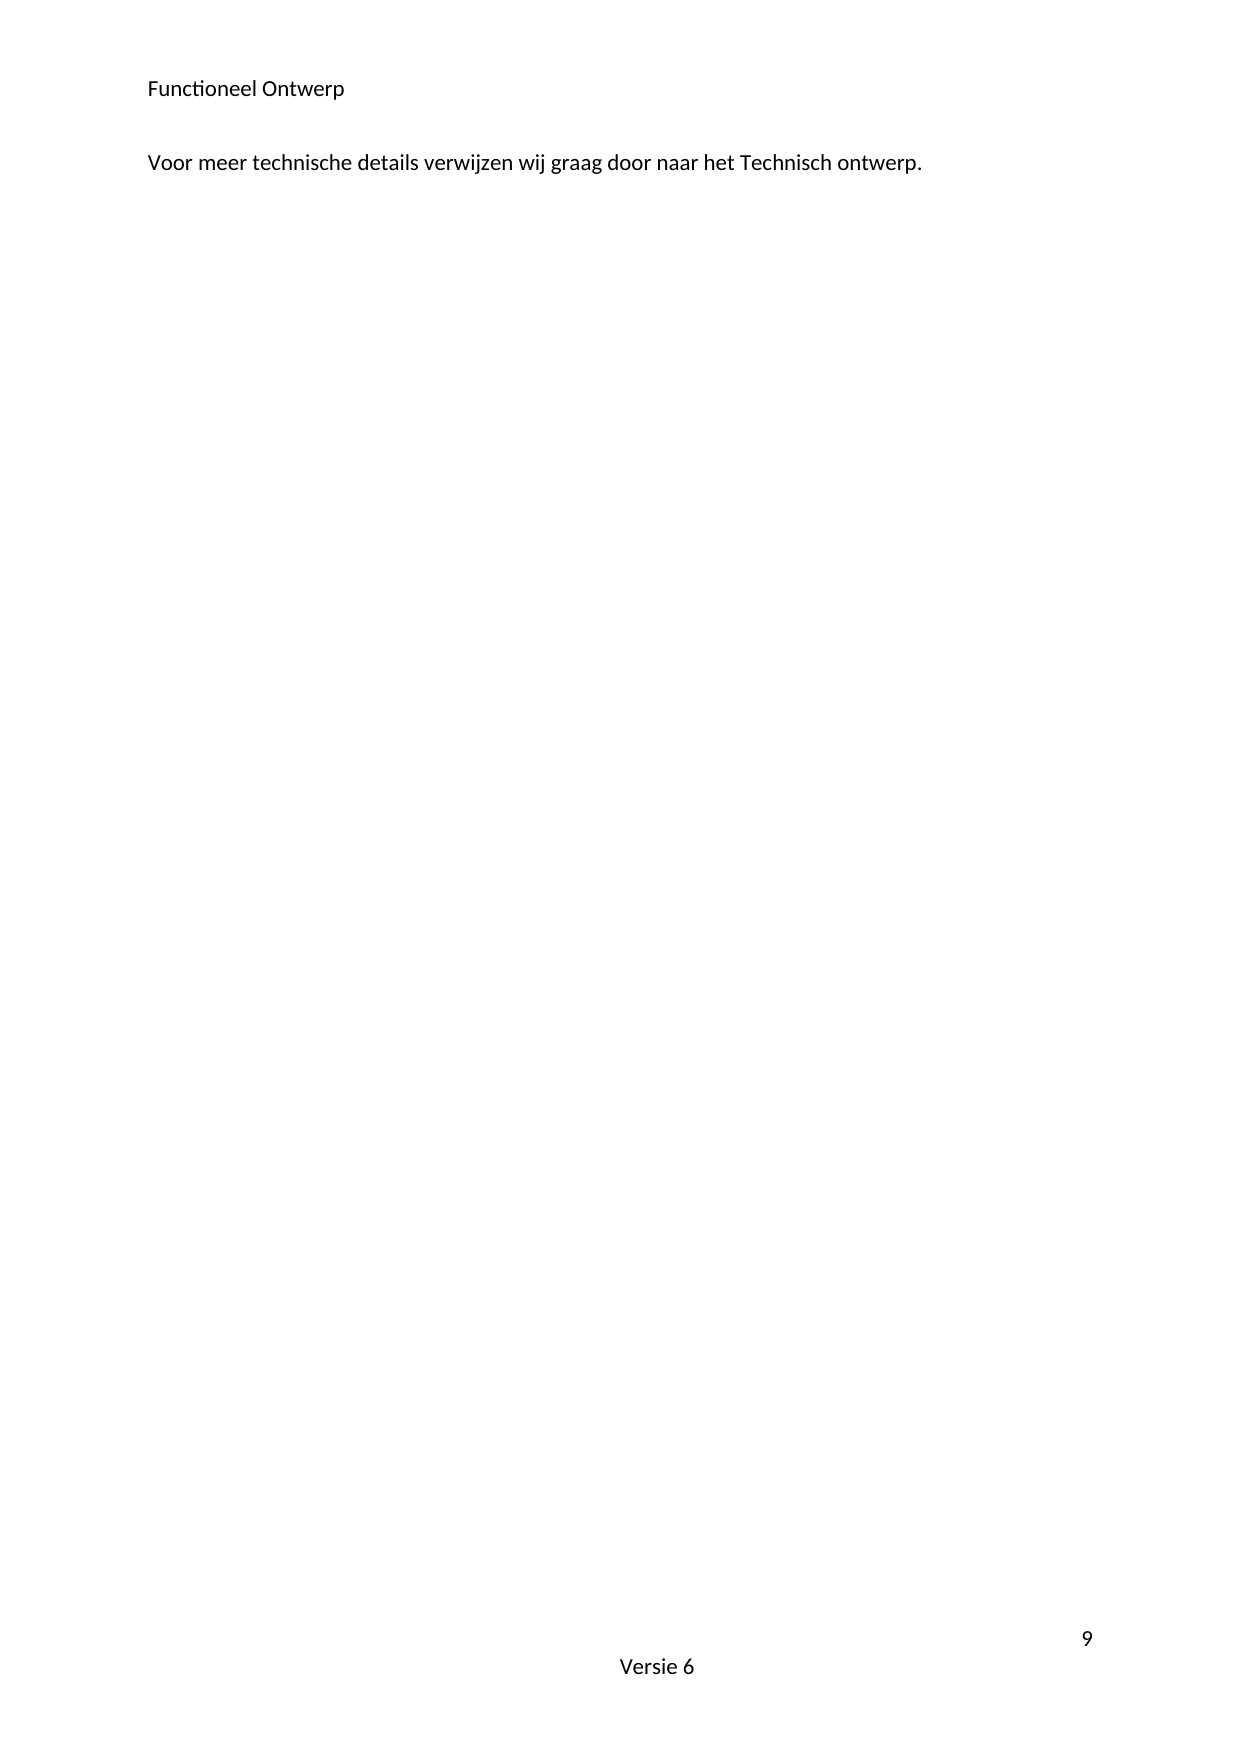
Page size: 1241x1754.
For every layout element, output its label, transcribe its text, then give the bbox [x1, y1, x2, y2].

text Voor meer technische details verwijzen wij graag door naar het Technisch ontwerp. [148, 148, 1093, 176]
